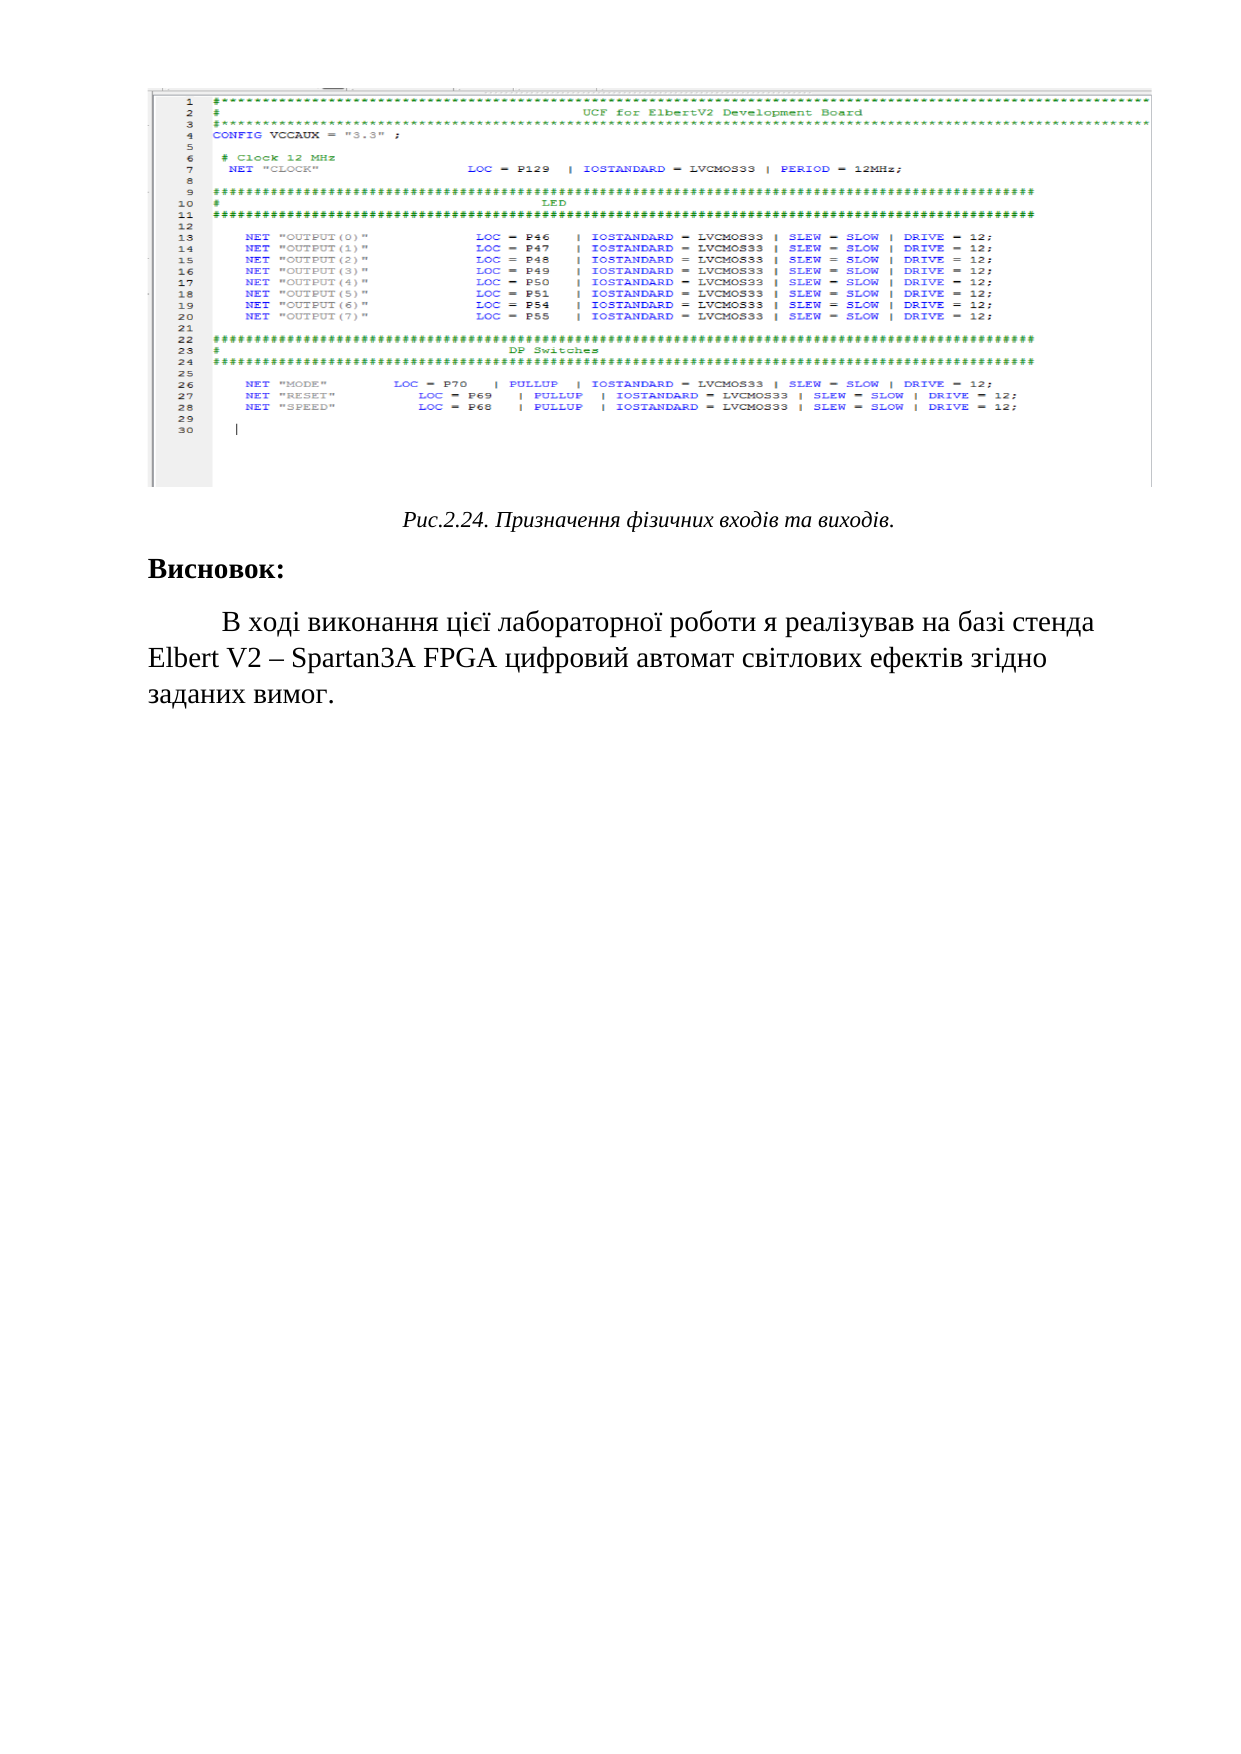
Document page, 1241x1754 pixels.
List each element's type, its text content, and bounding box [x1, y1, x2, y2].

text Висновок: [148, 551, 1152, 584]
text Рис.2.24. Призначення фізичних входів та виходів. [148, 506, 1152, 532]
text В ході виконання цієї лабораторної роботи я реалізував на базі стенда Elbert V2 – Spartan3A FPGA цифровий автомат світлових ефектів згідно заданих вимог. [148, 604, 1152, 709]
picture [147, 88, 1152, 487]
